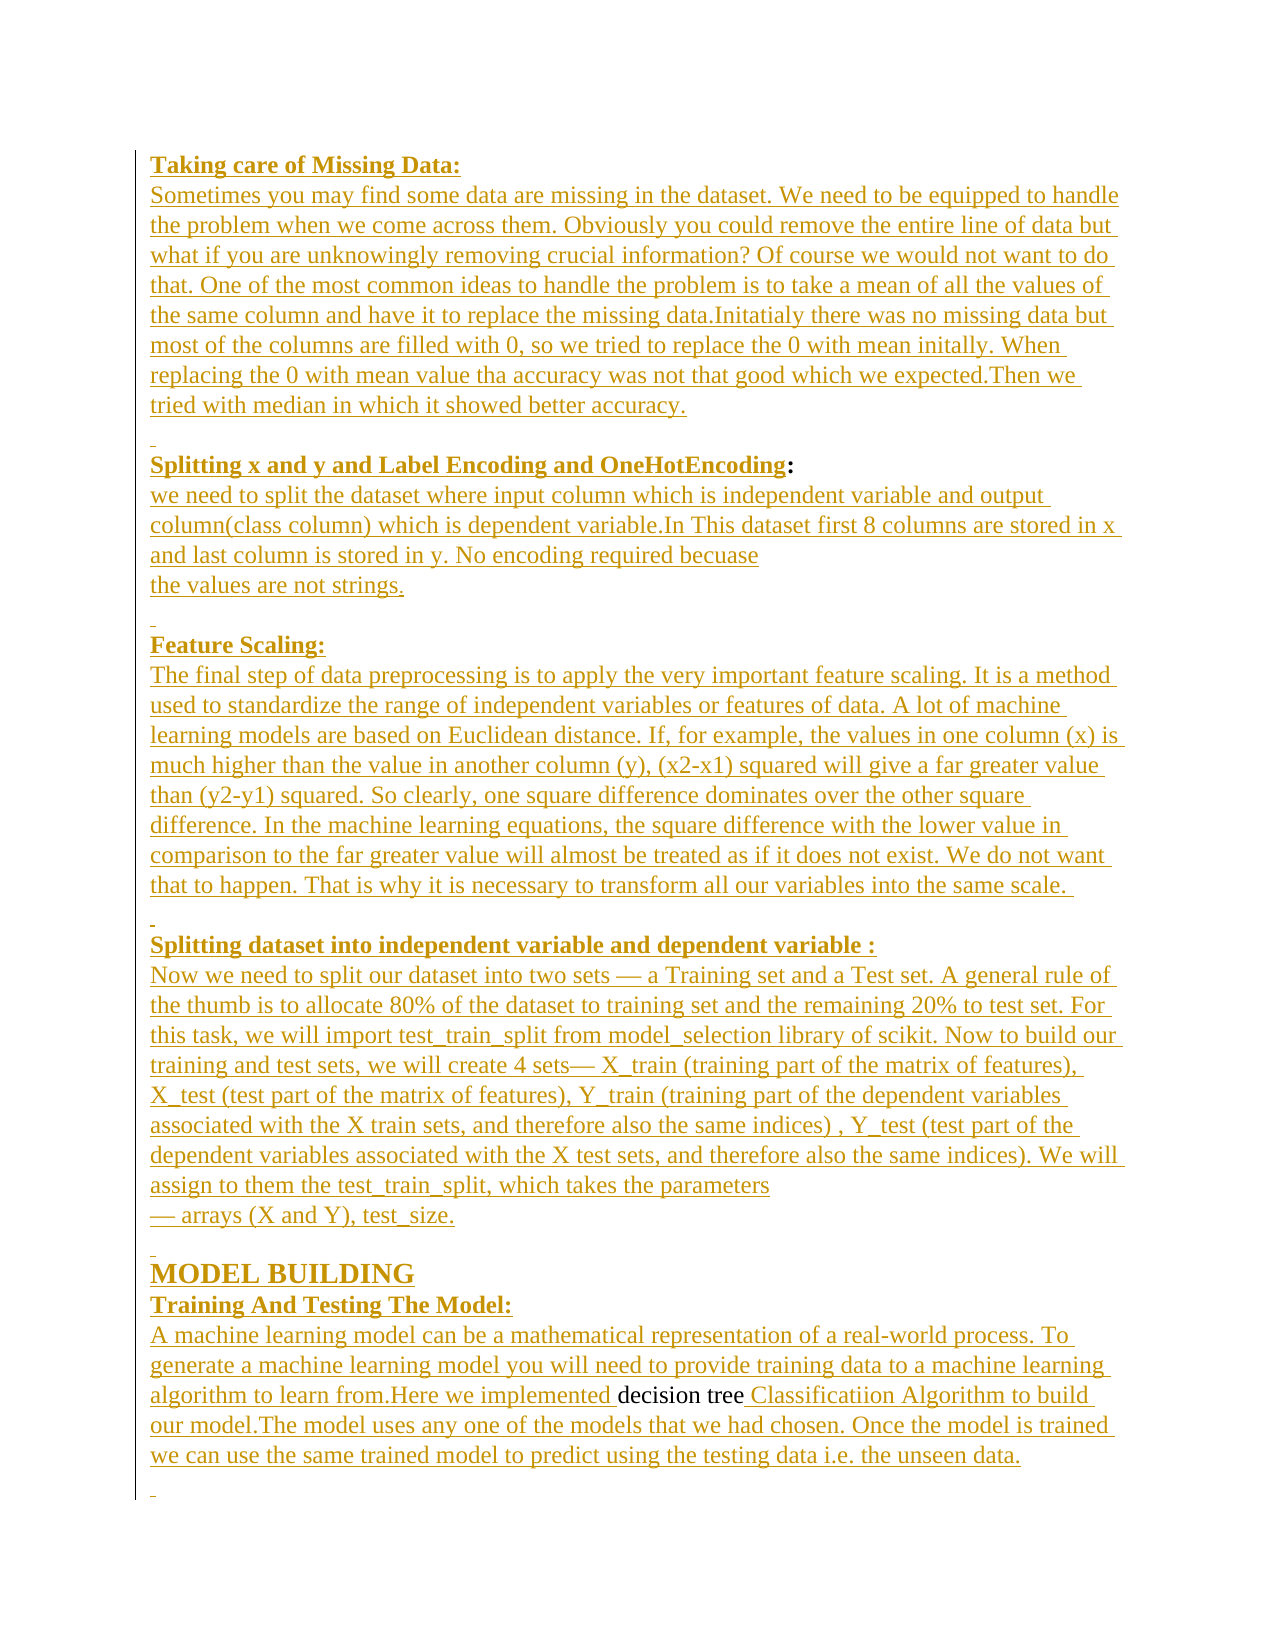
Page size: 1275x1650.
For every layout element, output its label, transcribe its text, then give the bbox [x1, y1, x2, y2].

text : [150, 450, 1125, 480]
text decision tree [150, 1320, 1125, 1470]
